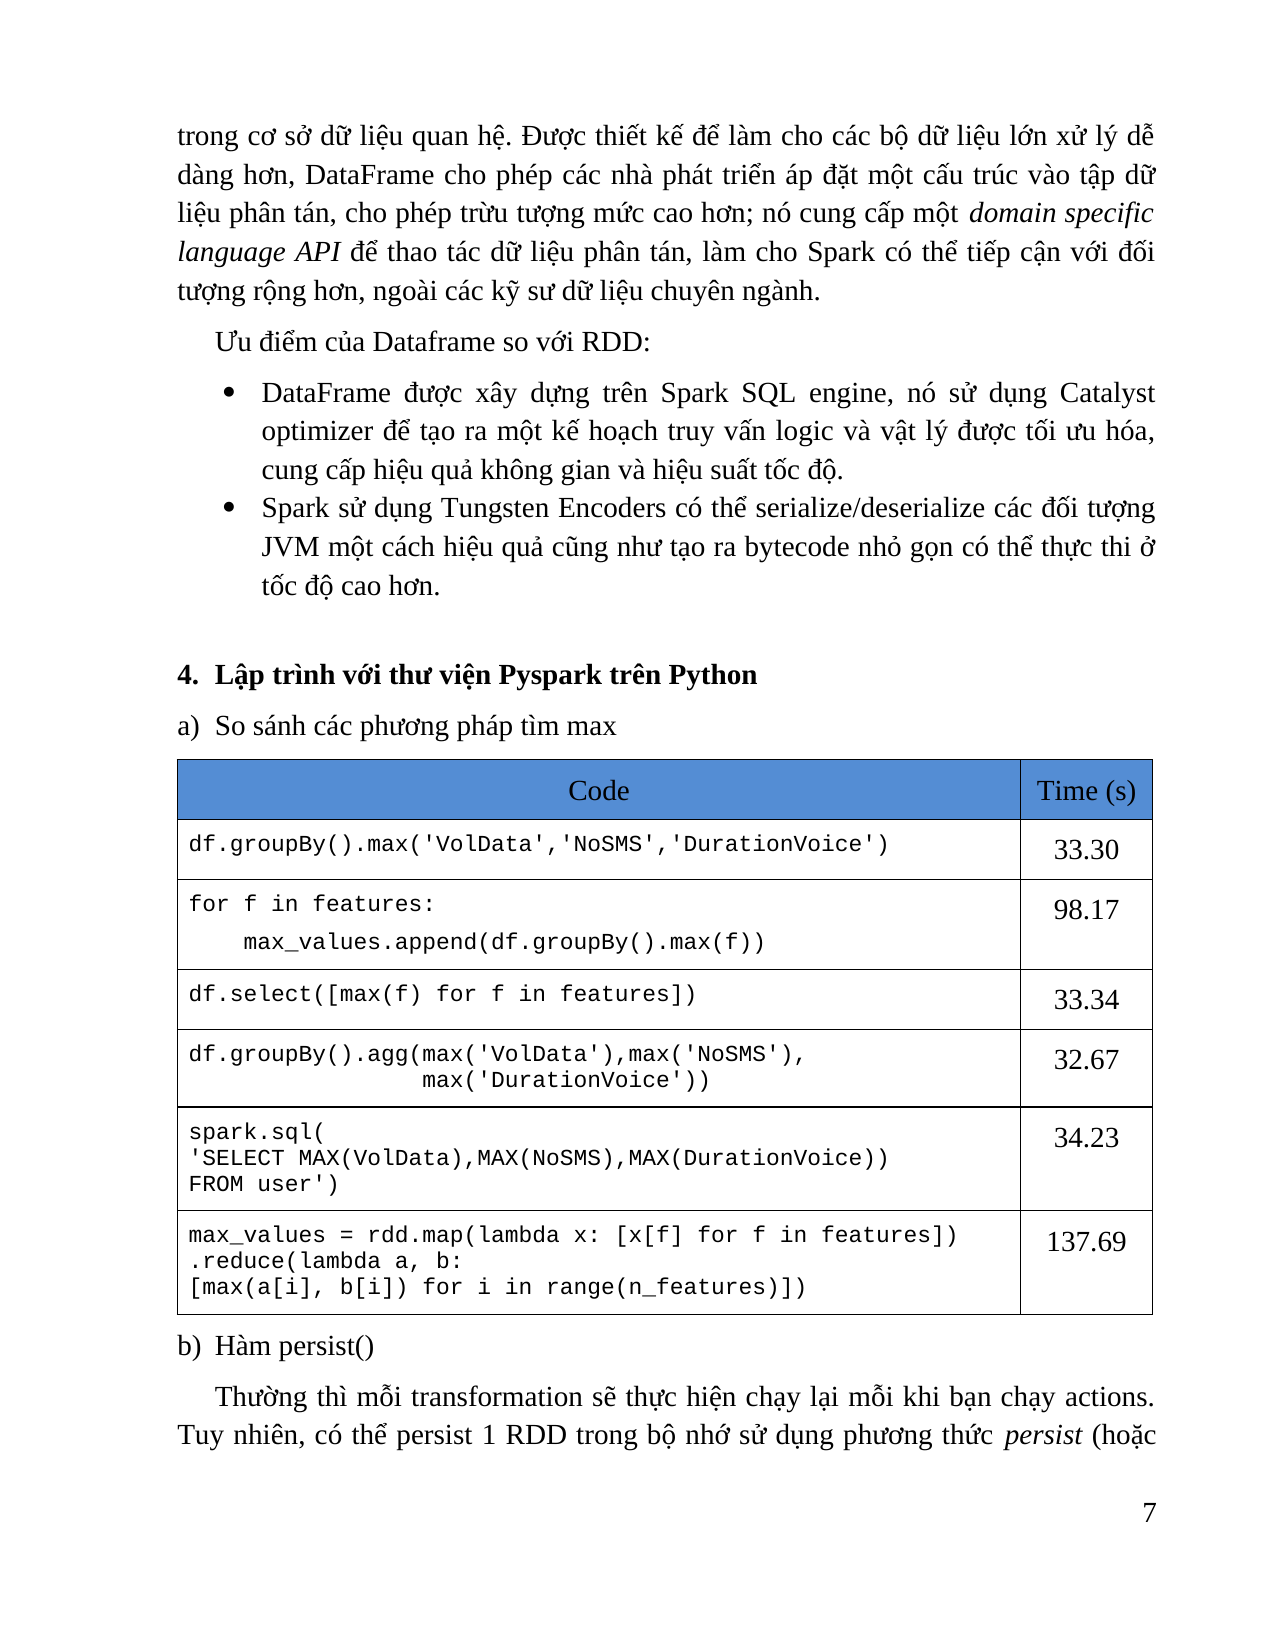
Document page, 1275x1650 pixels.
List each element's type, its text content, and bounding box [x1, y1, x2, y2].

table_header Code [178, 760, 1020, 819]
table_cell 137.69 [1021, 1211, 1152, 1314]
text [177, 118, 1156, 306]
table_cell spark.sql( 'SELECT MAX(VolData),MAX(NoSMS),MAX(DurationVoice)) FROM user') [178, 1108, 1020, 1210]
table_cell df.select([max(f) for f in features]) [178, 970, 1020, 1028]
table_cell 33.34 [1021, 970, 1152, 1028]
text Ưu điểm của Dataframe so với RDD: [177, 324, 1156, 357]
subtitle Lập trình với thư viện Pyspark trên Python [177, 657, 1156, 691]
list Spark sử dụng Tungsten Encoders có thể serialize/deserialize các đối tượng JVM một cách hiệu quả cũng như tạo ra bytecode nhỏ gọn có thể thực thi ở tốc độ cao hơn. [224, 491, 1156, 601]
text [177, 1379, 1156, 1451]
table_cell max_values = rdd.map(lambda x: [x[f] for f in features]) .reduce(lambda a, b: [max(a[i], b[i]) for i in range(n_features)]) [178, 1211, 1020, 1314]
table_cell 33.30 [1021, 820, 1152, 878]
table_cell 34.23 [1021, 1108, 1152, 1210]
table_cell 98.17 [1021, 880, 1152, 969]
table_cell 32.67 [1021, 1030, 1152, 1106]
table_cell for f in features: max_values.append(df.groupBy().max(f)) [178, 880, 1020, 969]
list So sánh các phương pháp tìm max [177, 708, 1156, 742]
table_cell df.groupBy().max('VolData','NoSMS','DurationVoice') [178, 820, 1020, 878]
table_cell df.groupBy().agg(max('VolData'),max('NoSMS'), max('DurationVoice')) [178, 1030, 1020, 1106]
list DataFrame được xây dựng trên Spark SQL engine, nó sử dụng Catalyst optimizer để tạo ra một kế hoạch truy vấn logic và vật lý được tối ưu hóa, cung cấp hiệu quả không gian và hiệu suất tốc độ. [224, 375, 1156, 486]
table_header Time (s) [1021, 760, 1152, 819]
list Hàm persist() [177, 1328, 1156, 1361]
